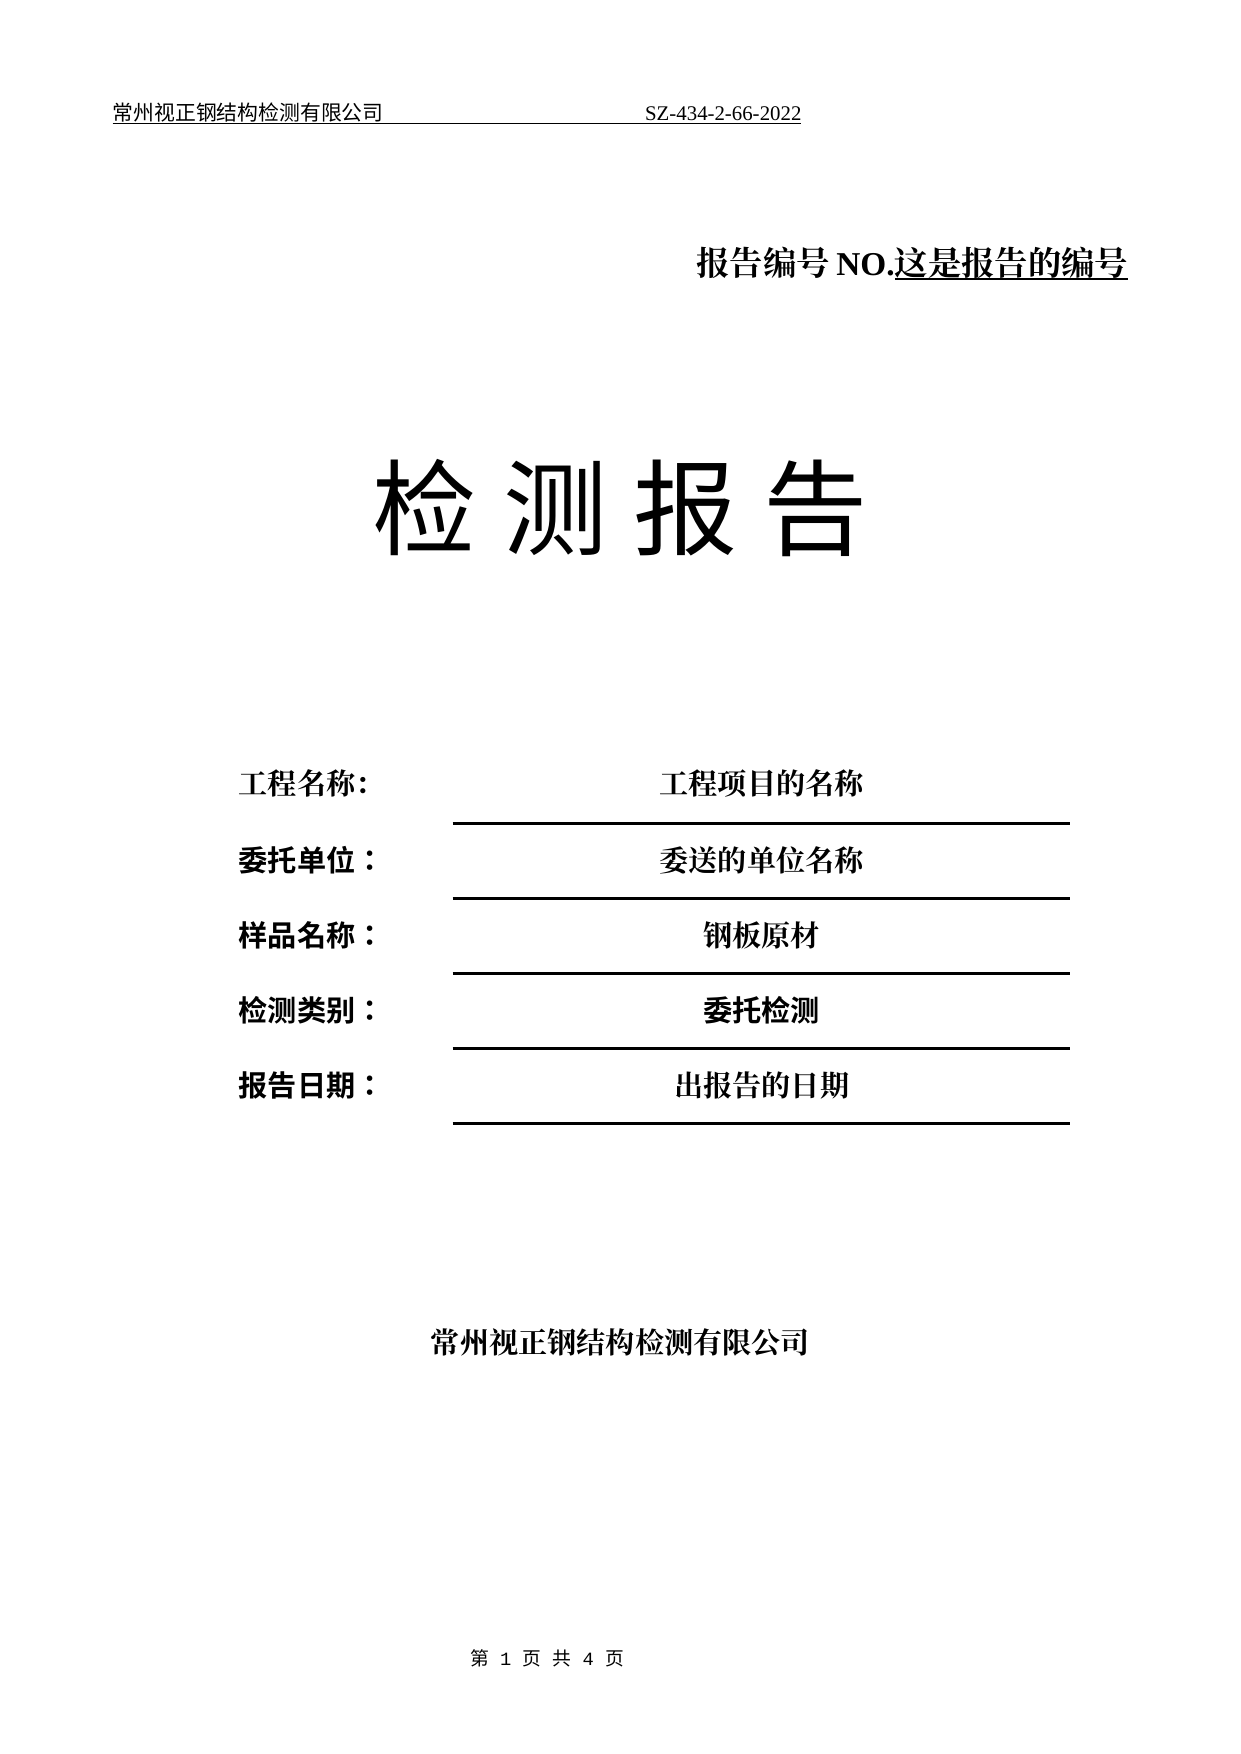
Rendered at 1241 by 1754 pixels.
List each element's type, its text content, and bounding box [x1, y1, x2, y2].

text 常州视正钢结构检测有限公司 [112, 1327, 1128, 1360]
text 报告编号NO.这是报告的编号 [112, 250, 1128, 282]
table_header 工程名称： [170, 747, 452, 822]
table_cell 委托检测 [453, 975, 1070, 1047]
table_cell 样品名称： [170, 897, 452, 972]
table_header 工程项目的名称 [453, 747, 1070, 822]
table_cell 出报告的日期 [453, 1050, 1070, 1122]
table_cell 报告日期： [170, 1047, 452, 1122]
text 检 测 报 告 [112, 450, 1128, 570]
table_cell 钢板原材 [453, 900, 1070, 972]
table_cell 委送的单位名称 [453, 825, 1070, 897]
table_cell 检测类别： [170, 972, 452, 1047]
table_cell 委托单位： [170, 822, 452, 897]
